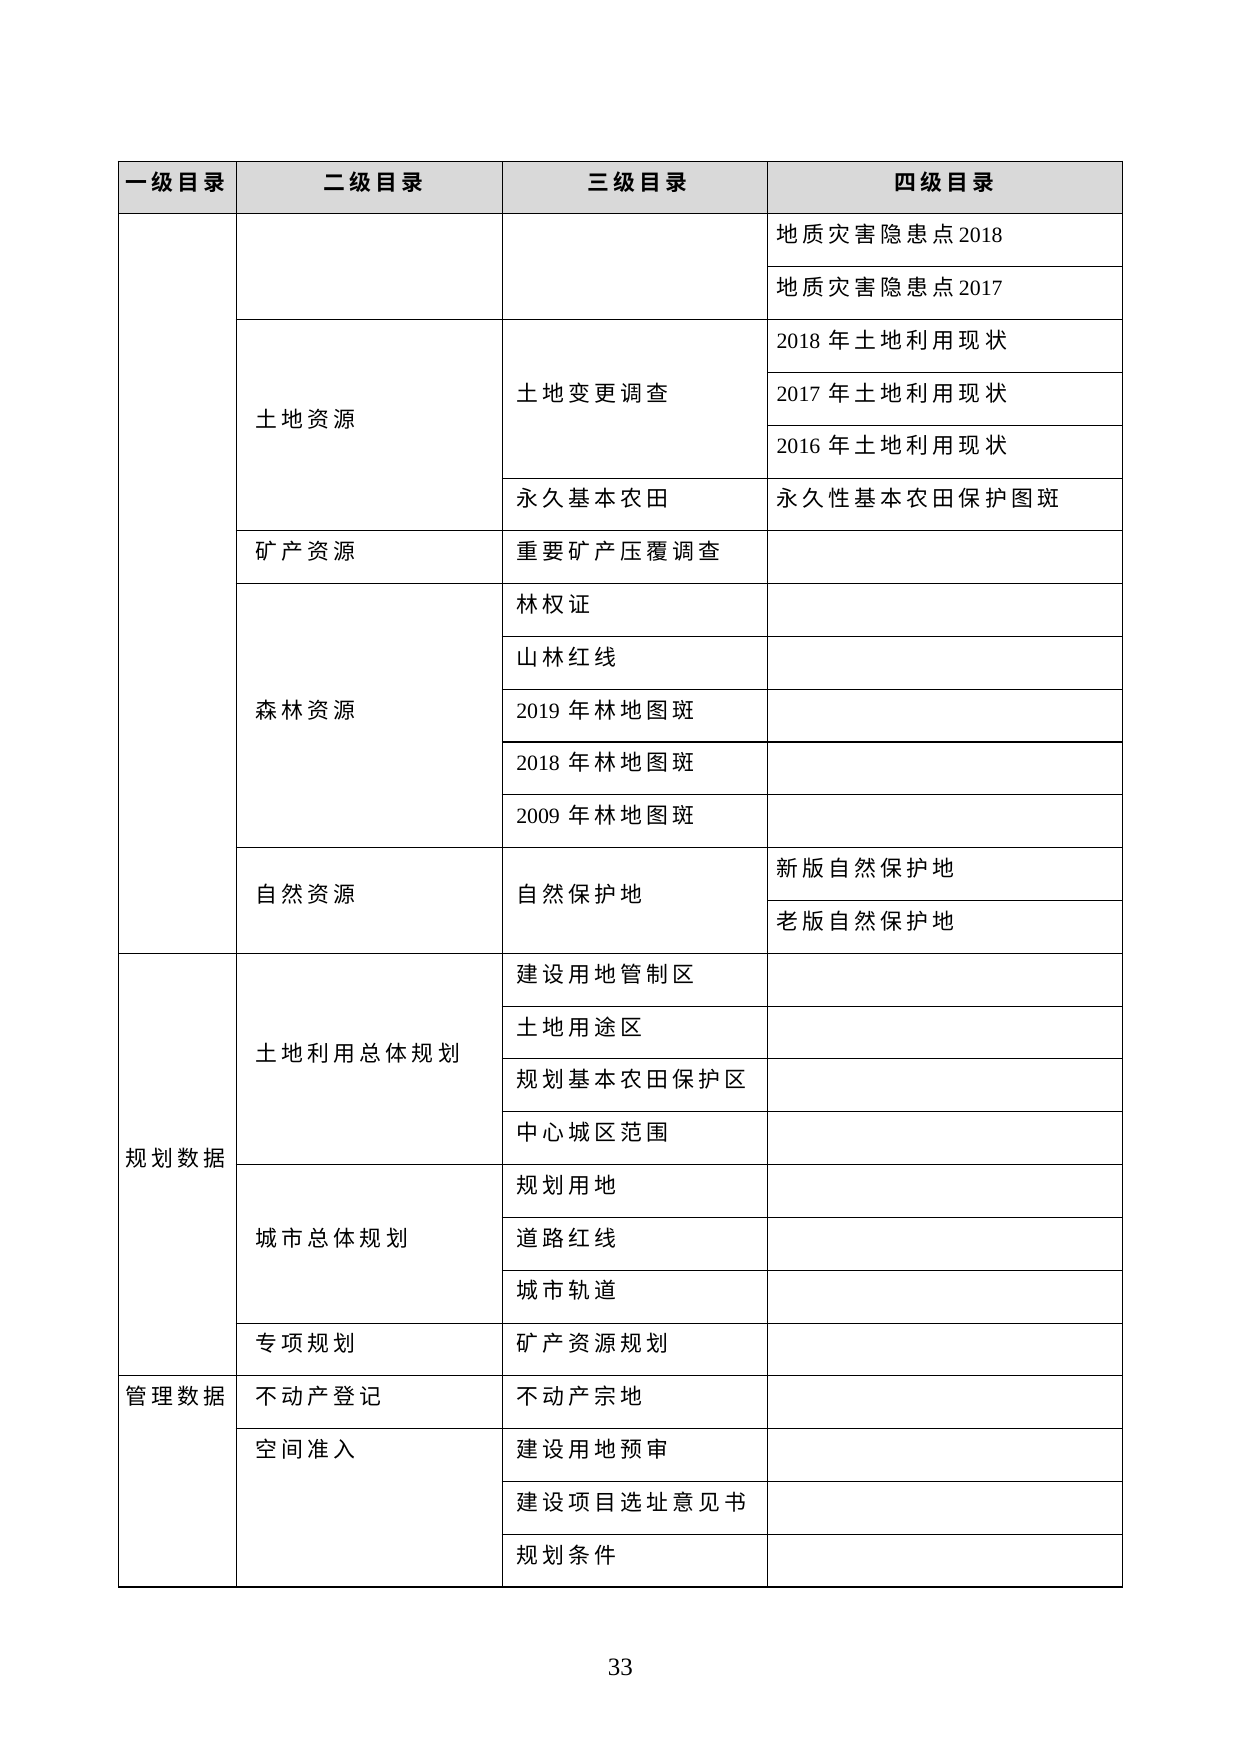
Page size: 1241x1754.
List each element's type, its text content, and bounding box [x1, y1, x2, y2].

table_cell [768, 1376, 1122, 1428]
table_header 二级目录 [237, 162, 502, 213]
table_cell [768, 1535, 1122, 1586]
table_cell 规划基本农田保护区 [503, 1059, 767, 1111]
table_cell 中心城区范围 [503, 1112, 767, 1164]
table_cell 土地利用总体规划 [237, 954, 502, 1164]
table_cell 城市总体规划 [237, 1165, 502, 1322]
table_cell [768, 1007, 1122, 1058]
table_cell [768, 1429, 1122, 1481]
table_cell 土地变更调查 [503, 320, 767, 477]
table_cell 管理数据 [119, 1376, 236, 1586]
table_cell 森林资源 [237, 584, 502, 847]
table_header 三级目录 [503, 162, 767, 213]
table_cell [768, 795, 1122, 847]
table_cell [768, 954, 1122, 1006]
table_cell 2009年林地图斑 [503, 795, 767, 847]
table_cell 自然资源 [237, 848, 502, 953]
table_cell 建设用地管制区 [503, 954, 767, 1006]
table_cell 空间准入 [237, 1429, 502, 1586]
table_cell [768, 531, 1122, 583]
table_cell 规划数据 [119, 954, 236, 1375]
table_cell 建设用地预审 [503, 1429, 767, 1481]
table_cell 矿产资源规划 [503, 1324, 767, 1375]
table_header 一级目录 [119, 162, 236, 213]
table_cell 山林红线 [503, 637, 767, 689]
table_cell 专项规划 [237, 1324, 502, 1375]
table_cell 不动产宗地 [503, 1376, 767, 1428]
table_cell 规划条件 [503, 1535, 767, 1586]
table_cell 2018年土地利用现状 [768, 320, 1122, 372]
table_cell [768, 690, 1122, 741]
table_cell 地质灾害隐患点2017 [768, 267, 1122, 319]
table_cell [768, 1324, 1122, 1375]
table_cell 2017年土地利用现状 [768, 373, 1122, 424]
table_cell [768, 1112, 1122, 1164]
table_cell 永久基本农田 [503, 479, 767, 530]
table_cell 2016年土地利用现状 [768, 426, 1122, 477]
table_cell 矿产资源 [237, 531, 502, 583]
table_cell 地质灾害隐患点2018 [768, 214, 1122, 266]
table_cell [768, 1271, 1122, 1322]
table_cell [768, 1482, 1122, 1534]
table_cell [768, 637, 1122, 689]
table_cell 土地资源 [237, 320, 502, 530]
table_cell [768, 1165, 1122, 1217]
table_cell 城市轨道 [503, 1271, 767, 1322]
table_cell 不动产登记 [237, 1376, 502, 1428]
table_cell 自然保护地 [503, 848, 767, 953]
table_cell 林权证 [503, 584, 767, 636]
table_cell [768, 584, 1122, 636]
table_cell [768, 1059, 1122, 1111]
table_cell 新版自然保护地 [768, 848, 1122, 900]
table_cell [768, 1218, 1122, 1269]
table_cell 2019年林地图斑 [503, 690, 767, 741]
table_cell 重要矿产压覆调查 [503, 531, 767, 583]
table_cell 老版自然保护地 [768, 901, 1122, 953]
table_header 四级目录 [768, 162, 1122, 213]
table_cell 建设项目选址意见书 [503, 1482, 767, 1534]
table_cell 2018年林地图斑 [503, 743, 767, 794]
table_cell [768, 743, 1122, 794]
table_cell 永久性基本农田保护图斑 [768, 479, 1122, 530]
table_cell 道路红线 [503, 1218, 767, 1269]
table_cell 土地用途区 [503, 1007, 767, 1058]
table_cell 规划用地 [503, 1165, 767, 1217]
